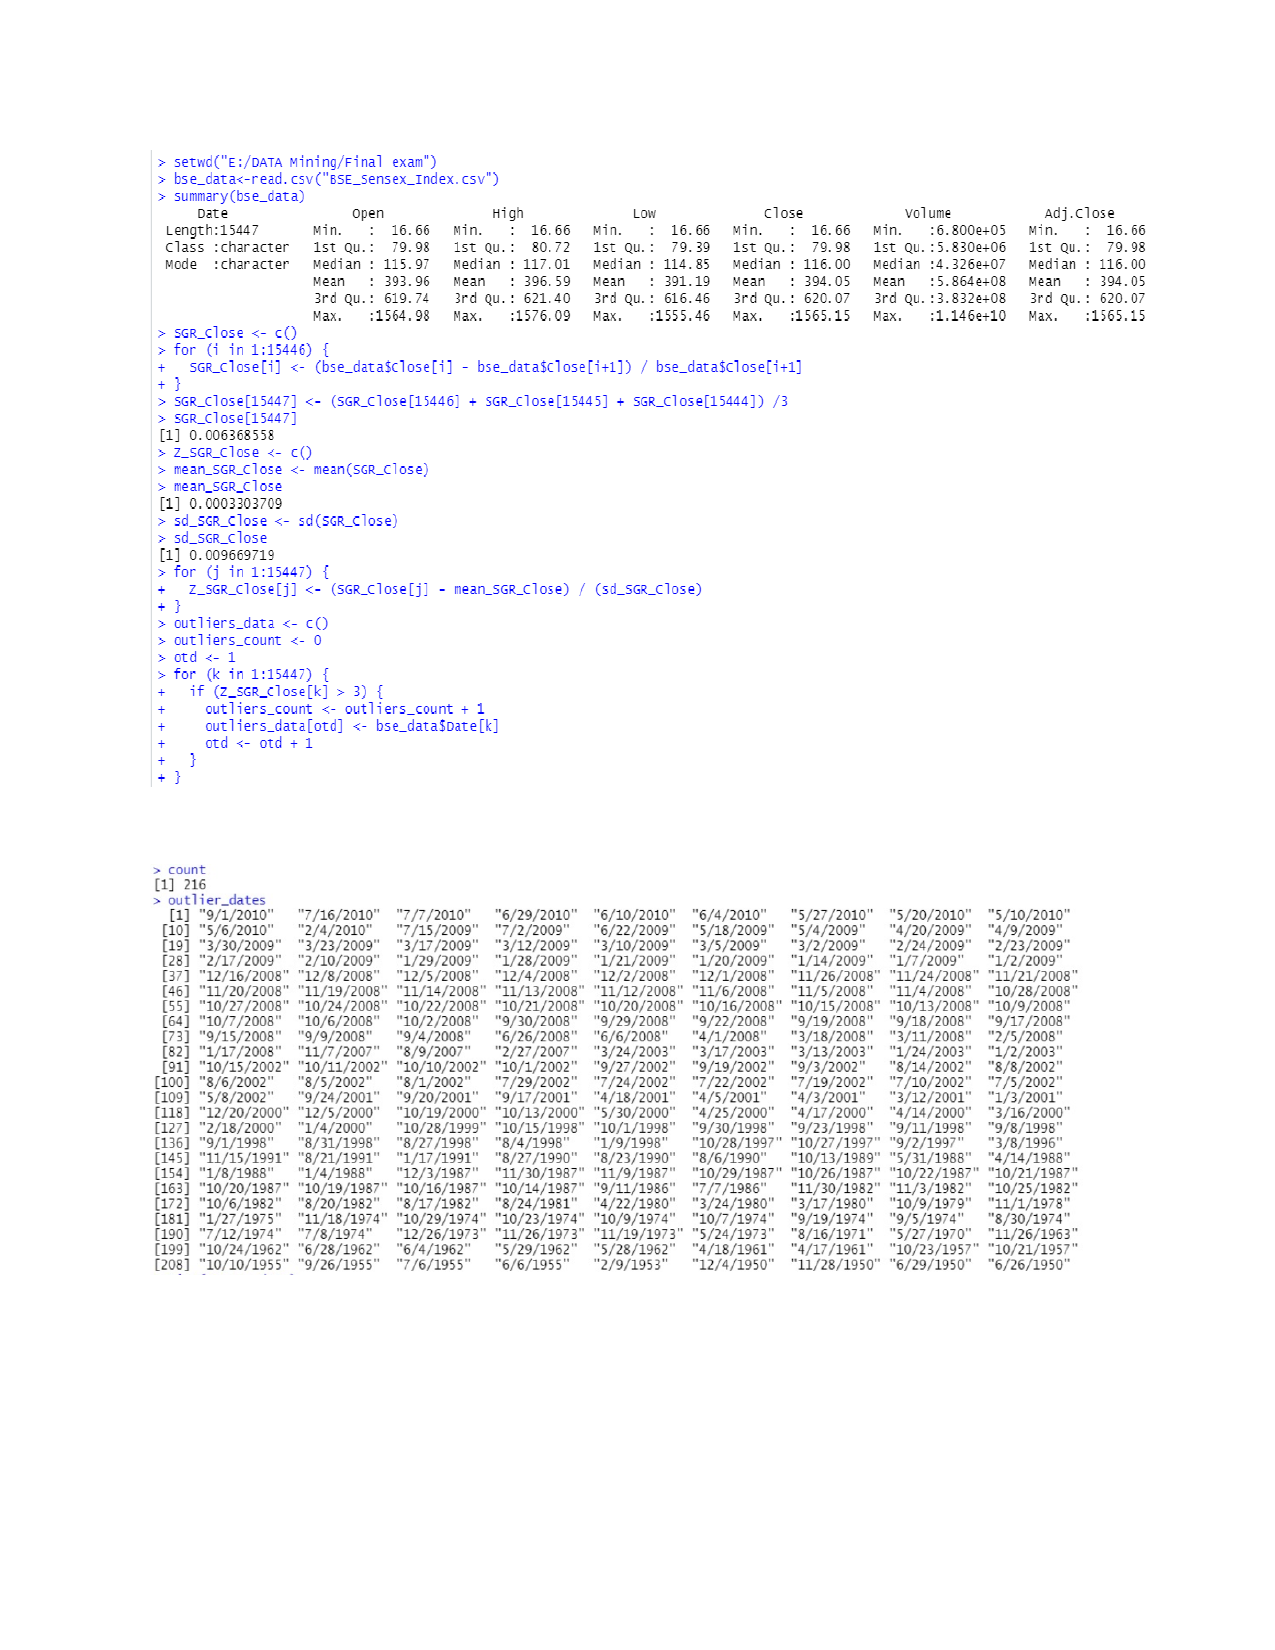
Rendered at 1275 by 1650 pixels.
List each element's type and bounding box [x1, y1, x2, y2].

picture [150, 150, 1195, 787]
picture [150, 864, 1089, 1275]
